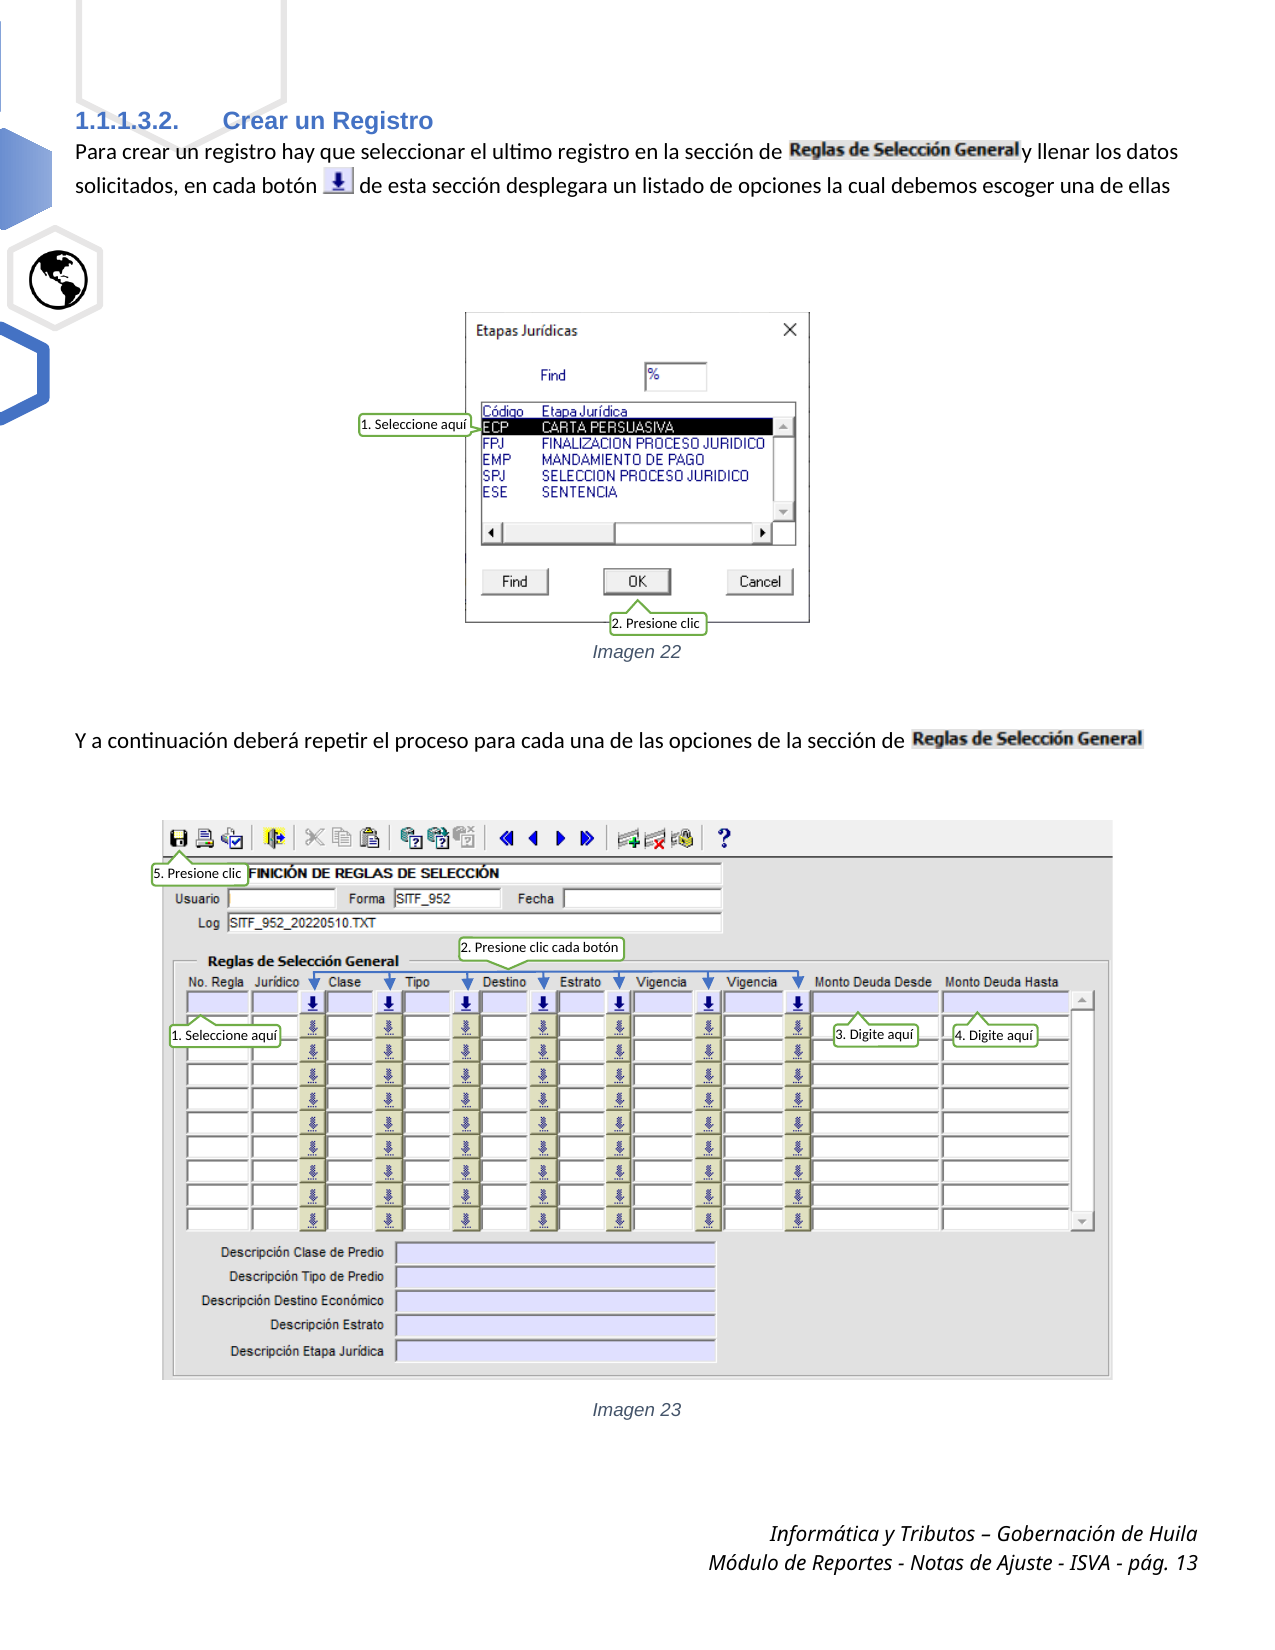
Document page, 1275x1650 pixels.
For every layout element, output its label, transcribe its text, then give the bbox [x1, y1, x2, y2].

picture [21, 242, 95, 317]
picture [911, 729, 1145, 749]
subtitle Crear un Registro [75, 106, 1200, 135]
picture [465, 312, 810, 623]
picture [788, 140, 1022, 160]
text Imagen 23 [75, 1399, 1200, 1420]
text Para crear un registro hay que seleccionar el ultimo registro en la sección de y llenar los datos solicitados, en cada botón de esta sección desplegara un listado de opciones la cual debemos escoger una de ellas [75, 137, 1200, 199]
picture [322, 167, 354, 194]
text Imagen 22 [75, 641, 1200, 663]
picture [162, 820, 1113, 1380]
text Y a continuación deberá repetir el proceso para cada una de las opciones de la sección de [75, 726, 1200, 754]
